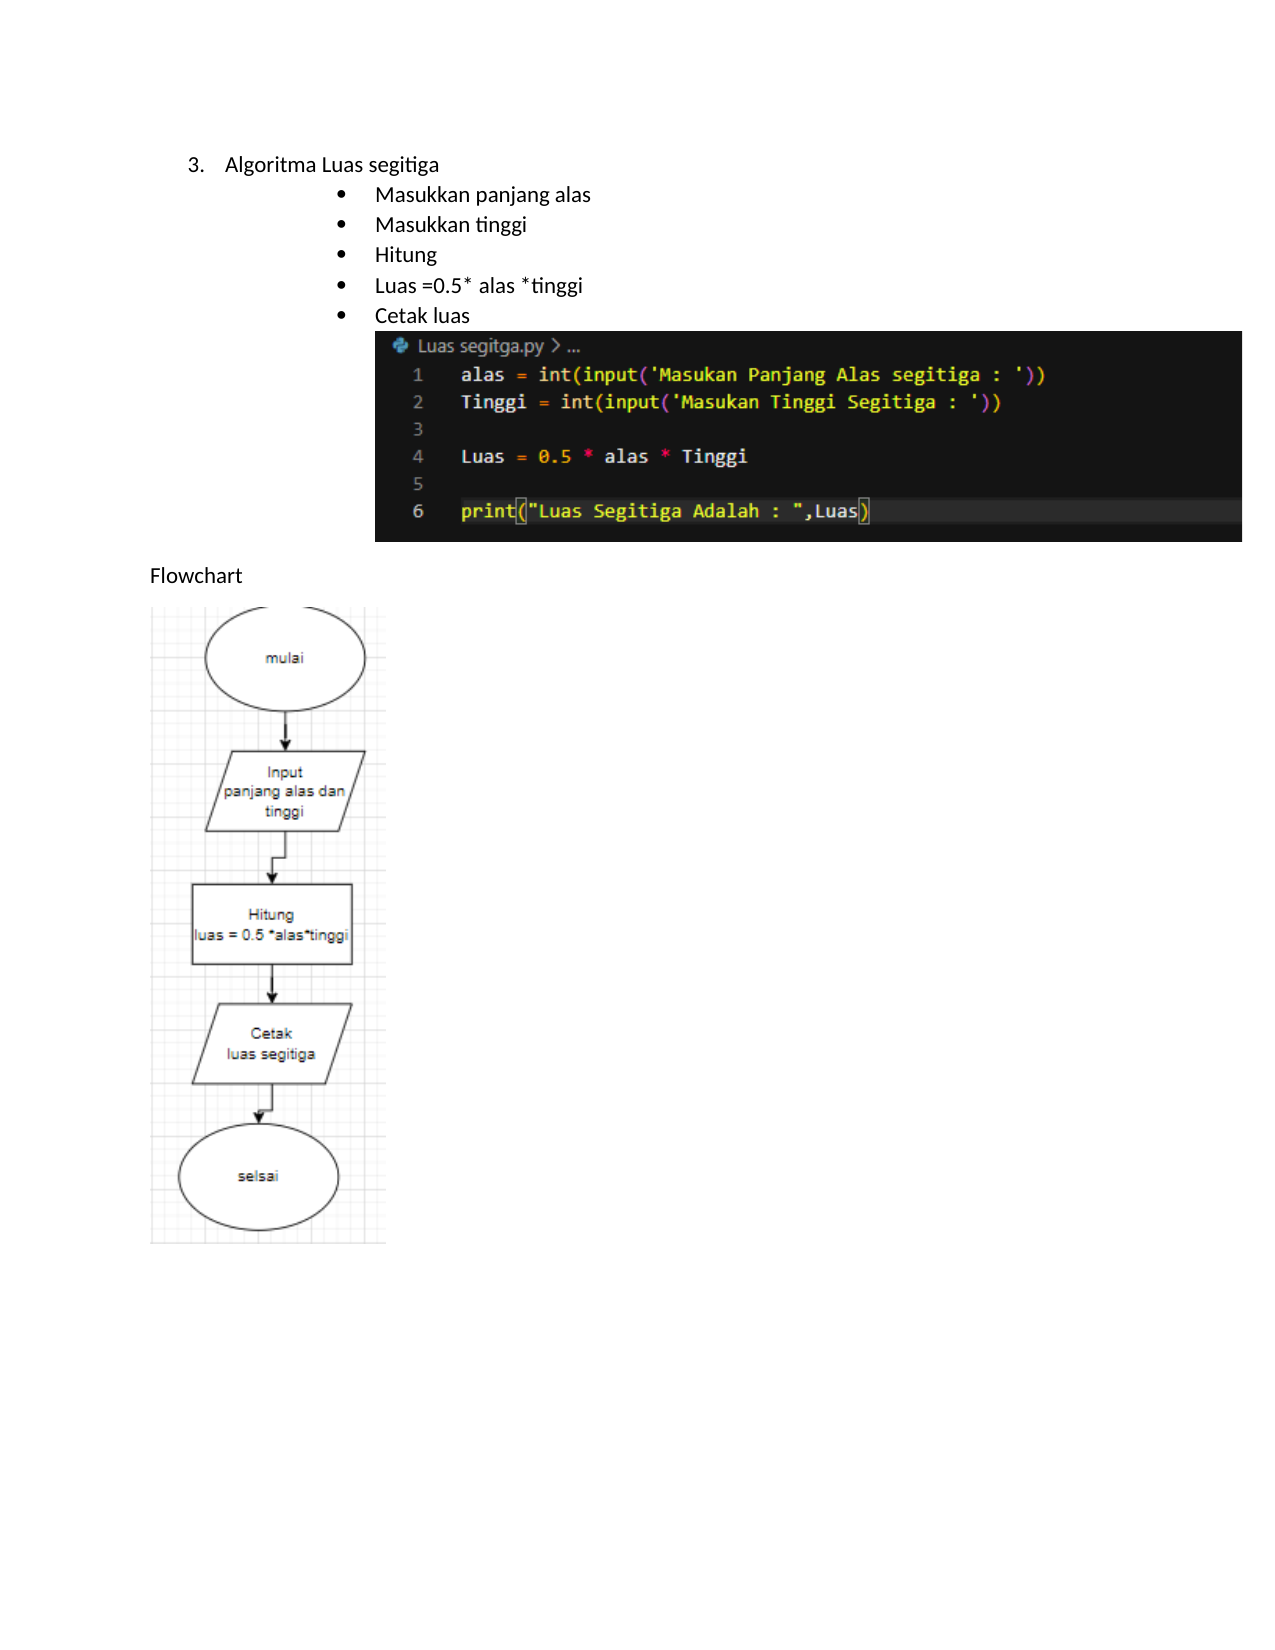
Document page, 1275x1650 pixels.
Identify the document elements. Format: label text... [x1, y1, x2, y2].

list Hitung [337, 241, 1125, 269]
list Algoritma Luas segitiga [187, 150, 1125, 178]
list Masukkan tinggi [337, 210, 1125, 238]
list Cetak luas [337, 301, 1125, 329]
picture [375, 331, 1243, 542]
text Flowchart [150, 561, 1125, 589]
list Luas =0.5* alas *tinggi [337, 271, 1125, 299]
list Masukkan panjang alas [337, 180, 1125, 208]
picture [150, 607, 386, 1244]
